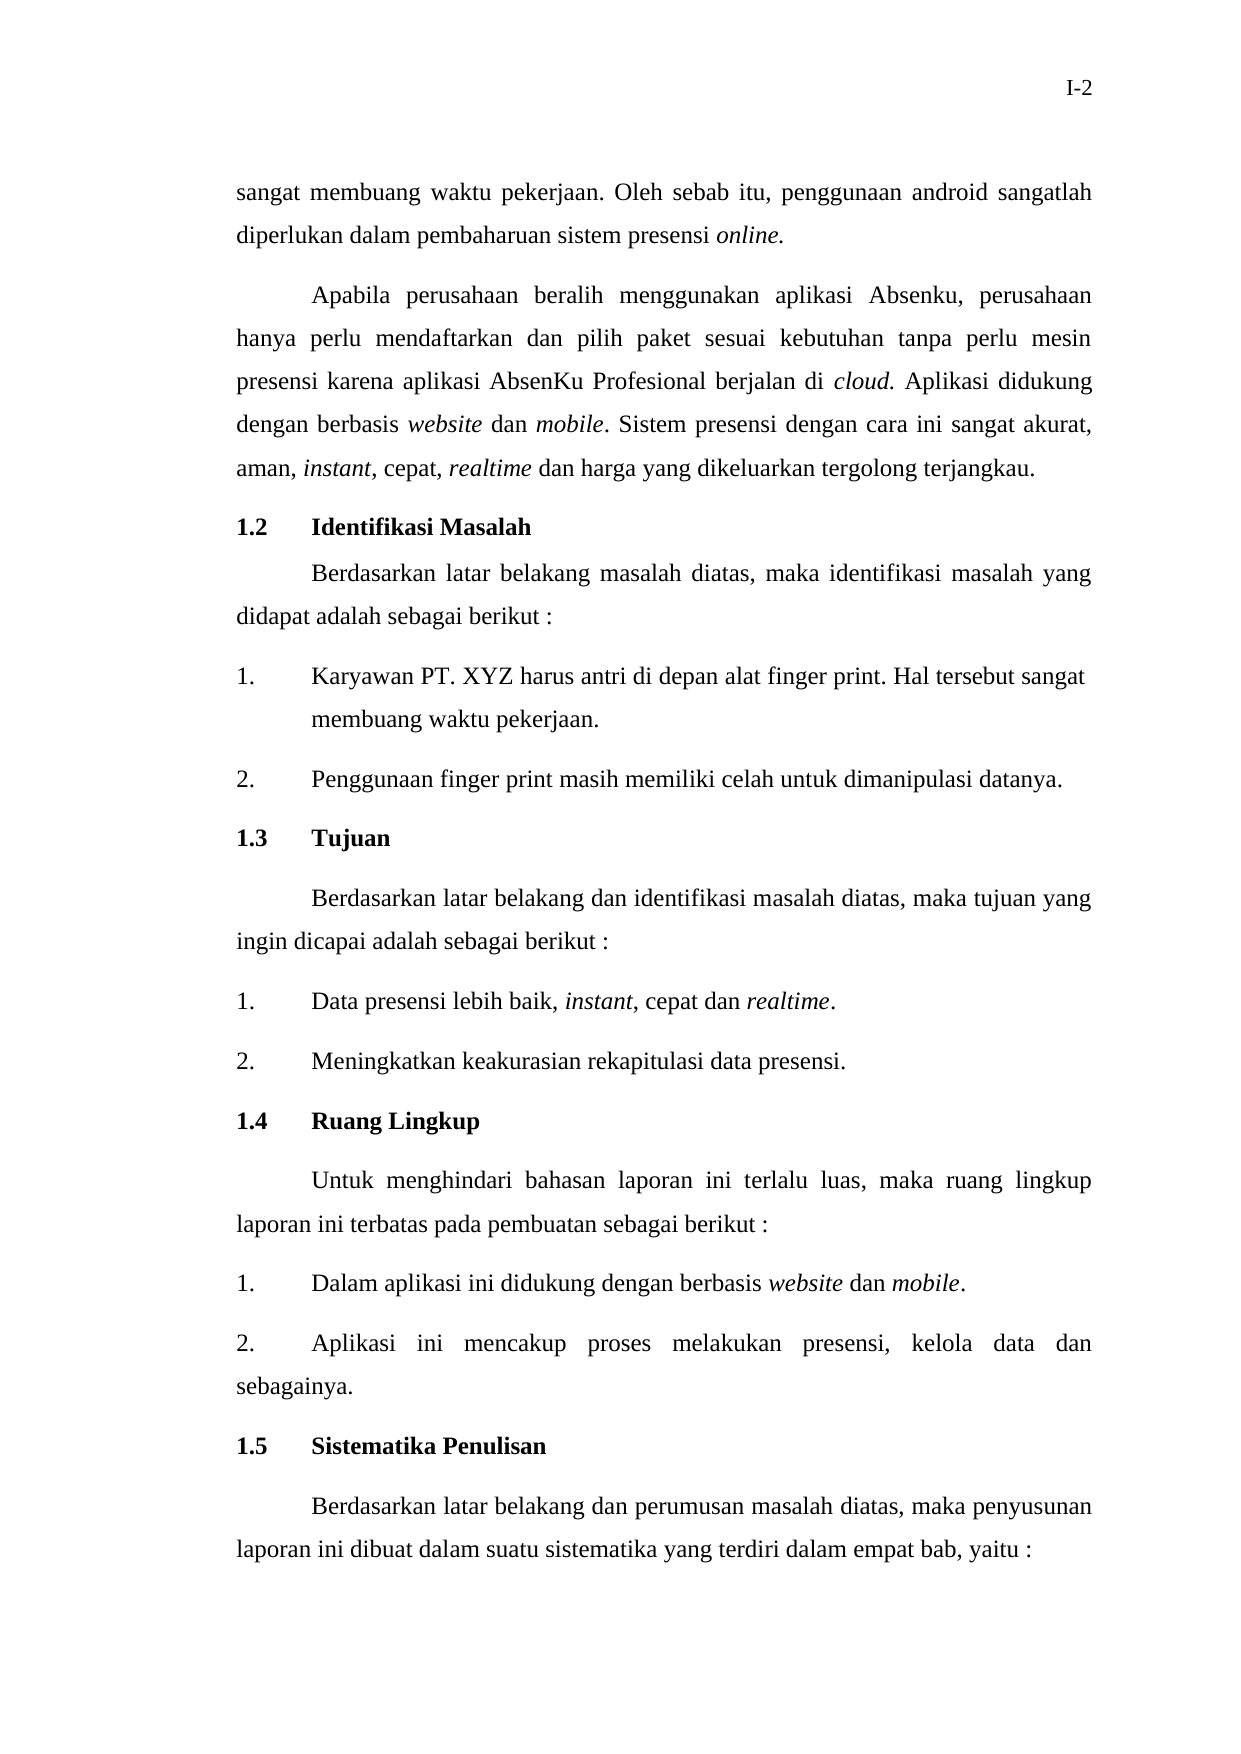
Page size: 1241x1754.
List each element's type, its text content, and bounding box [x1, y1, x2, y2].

text 2. Meningkatkan keakurasian rekapitulasi data presensi. [236, 1046, 1092, 1075]
text Apabila perusahaan beralih menggunakan aplikasi Absenku, perusahaan hanya perlu mendaftarkan dan pilih paket sesuai kebutuhan tanpa perlu mesin presensi karena aplikasi AbsenKu Profesional berjalan di cloud. Aplikasi didukung dengan berbasis website dan mobile. Sistem presensi dengan cara ini sangat akurat, aman, instant, cepat, realtime dan harga yang dikeluarkan tergolong terjangkau. [236, 280, 1092, 481]
text 1.5 Sistematika Penulisan [236, 1431, 1092, 1460]
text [236, 177, 1092, 249]
text 1. Dalam aplikasi ini didukung dengan berbasis website dan mobile. [236, 1268, 1092, 1297]
text 1. Data presensi lebih baik, instant, cepat dan realtime. [236, 986, 1092, 1015]
text 1. Karyawan PT. XYZ harus antri di depan alat finger print. Hal tersebut sangat membuang waktu pekerjaan. [236, 661, 1092, 733]
text 1.4 Ruang Lingkup [236, 1106, 1092, 1134]
text 1.2 Identifikasi Masalah [236, 512, 1092, 541]
text Berdasarkan latar belakang dan perumusan masalah diatas, maka penyusunan laporan ini dibuat dalam suatu sistematika yang terdiri dalam empat bab, yaitu : [236, 1491, 1092, 1563]
text 2. Penggunaan finger print masih memiliki celah untuk dimanipulasi datanya. [236, 764, 1092, 792]
text Berdasarkan latar belakang masalah diatas, maka identifikasi masalah yang didapat adalah sebagai berikut : [236, 558, 1092, 630]
text 2. Aplikasi ini mencakup proses melakukan presensi, kelola data dan sebagainya. [236, 1328, 1092, 1400]
text Berdasarkan latar belakang dan identifikasi masalah diatas, maka tujuan yang ingin dicapai adalah sebagai berikut : [236, 883, 1092, 955]
text 1.3 Tujuan [236, 823, 1092, 852]
text Untuk menghindari bahasan laporan ini terlalu luas, maka ruang lingkup laporan ini terbatas pada pembuatan sebagai berikut : [236, 1166, 1092, 1237]
